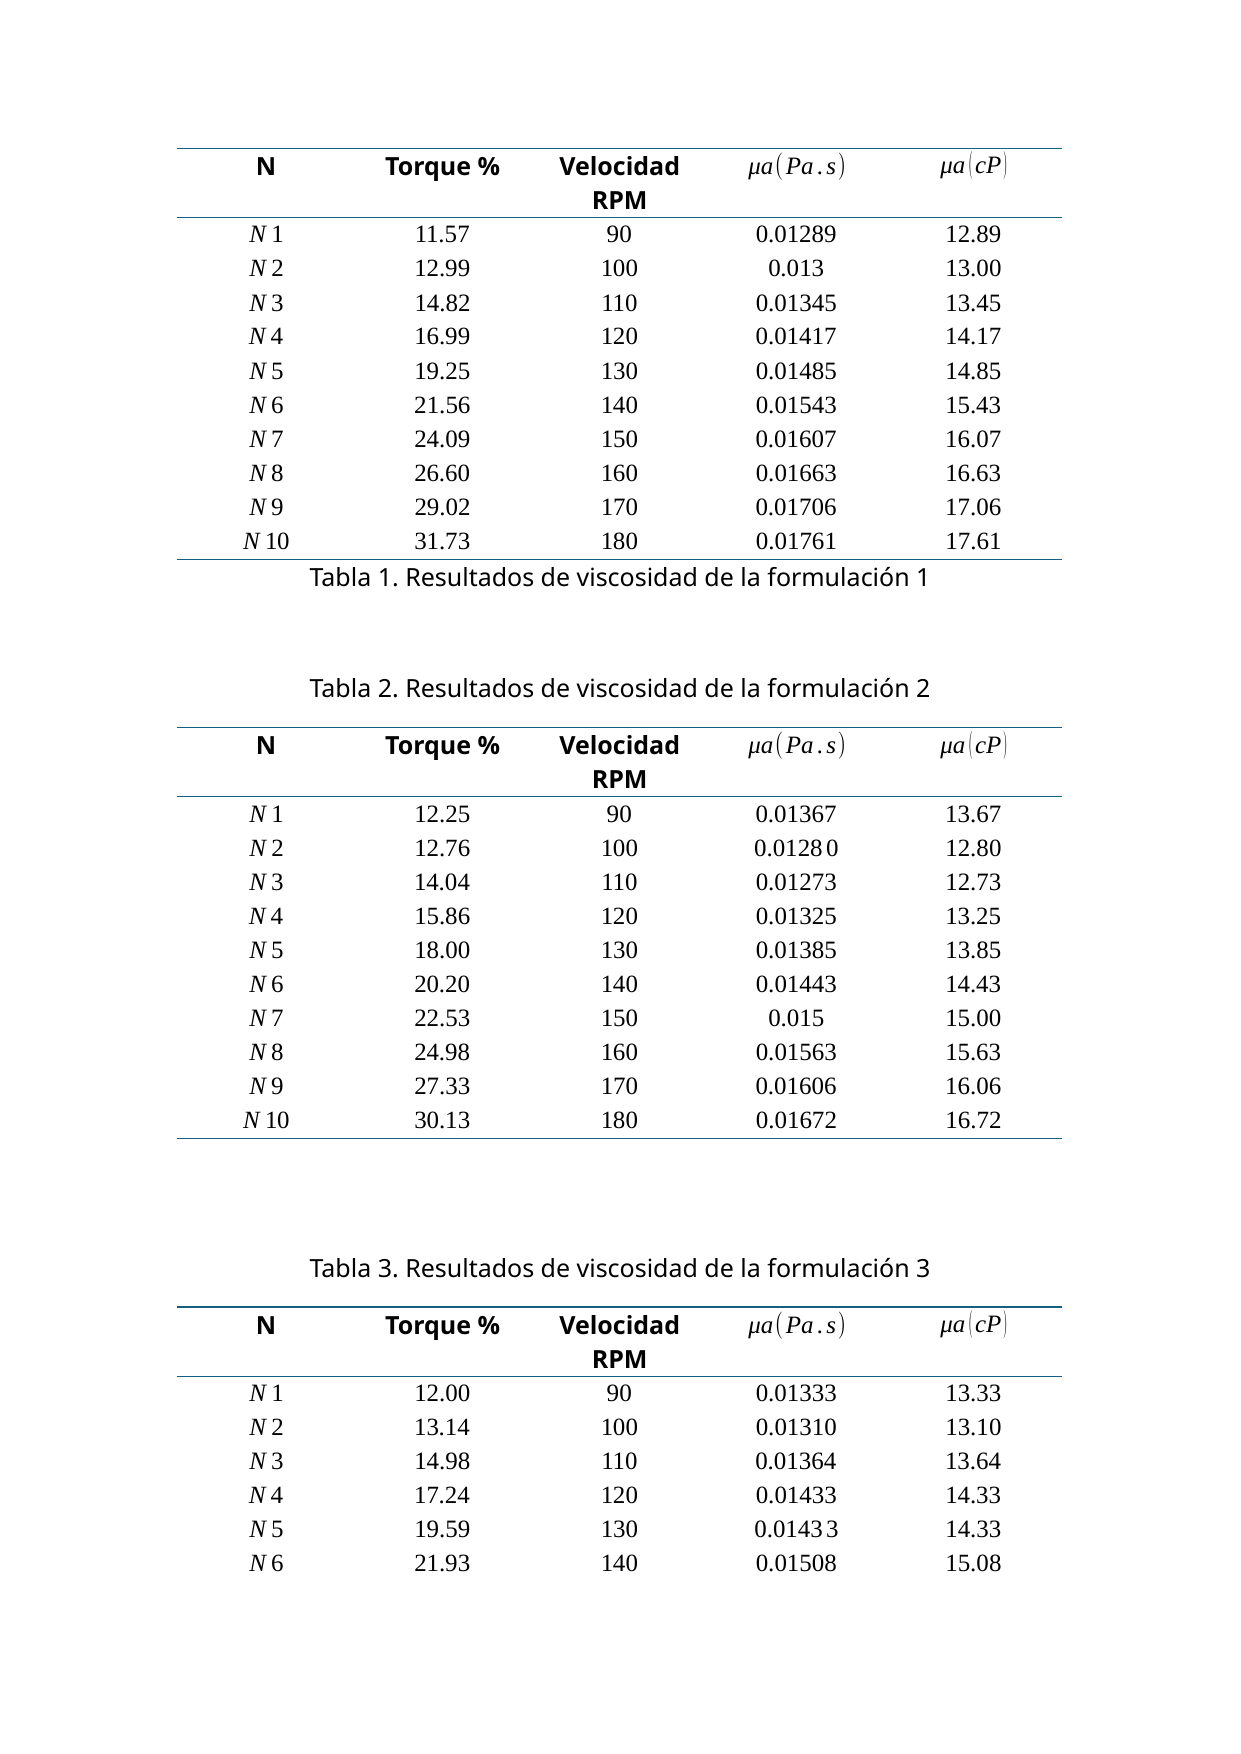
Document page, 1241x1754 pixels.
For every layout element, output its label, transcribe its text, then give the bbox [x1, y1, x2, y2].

table_cell [177, 252, 354, 286]
table_cell [885, 934, 1062, 967]
text Tabla 2. Resultados de viscosidad de la formulación 2 [177, 671, 1063, 705]
table_cell [708, 286, 885, 320]
table_cell [177, 1070, 354, 1104]
table_cell [354, 524, 531, 558]
table_cell [885, 1002, 1062, 1036]
table_cell [885, 968, 1062, 1002]
table_cell [177, 388, 354, 422]
table_cell [885, 218, 1062, 252]
table_cell [177, 1036, 354, 1070]
table_cell [885, 1547, 1062, 1581]
table_cell [177, 1479, 354, 1513]
table_cell [354, 1445, 531, 1479]
table_cell [354, 831, 531, 865]
table_cell [531, 354, 708, 388]
table_cell [708, 1002, 885, 1036]
table_cell [708, 1513, 885, 1547]
table_cell [531, 934, 708, 967]
table_cell [708, 422, 885, 456]
table_cell [708, 1377, 885, 1411]
table_header Torque % [354, 1308, 531, 1376]
table_cell [708, 1479, 885, 1513]
table_cell [354, 1547, 531, 1581]
table_cell [354, 865, 531, 899]
table_header [885, 149, 1062, 217]
table_cell [354, 1411, 531, 1445]
table_cell [177, 1104, 354, 1138]
table_cell [531, 422, 708, 456]
table_header N [177, 1308, 354, 1376]
table_cell [708, 831, 885, 865]
table_header Velocidad RPM [531, 728, 708, 796]
table_cell [531, 968, 708, 1002]
table_cell [885, 1411, 1062, 1445]
table_cell [177, 524, 354, 558]
table_cell [177, 218, 354, 252]
table_header [708, 728, 885, 796]
table_cell [708, 218, 885, 252]
table_cell [177, 456, 354, 490]
table_cell [354, 1377, 531, 1411]
table_cell [354, 1070, 531, 1104]
table_cell [354, 1104, 531, 1138]
table_cell [531, 388, 708, 422]
table_header Torque % [354, 728, 531, 796]
table_cell [531, 524, 708, 558]
table_cell [177, 1445, 354, 1479]
table_cell [177, 797, 354, 831]
table_cell [354, 422, 531, 456]
table_cell [531, 797, 708, 831]
table_cell [885, 831, 1062, 865]
table_cell [354, 899, 531, 933]
table_cell [708, 388, 885, 422]
table_cell [531, 252, 708, 286]
text Tabla 3. Resultados de viscosidad de la formulación 3 [177, 1251, 1063, 1284]
table_cell [885, 1513, 1062, 1547]
table_cell [354, 934, 531, 967]
table_cell [885, 899, 1062, 933]
table_header [708, 1308, 885, 1376]
table_cell [354, 456, 531, 490]
table_cell [531, 899, 708, 933]
table_cell [354, 320, 531, 354]
table_cell [885, 524, 1062, 558]
table_cell [708, 456, 885, 490]
table_cell [885, 354, 1062, 388]
table_cell [354, 1479, 531, 1513]
text Tabla 1. Resultados de viscosidad de la formulación 1 [177, 559, 1063, 593]
table_cell [531, 320, 708, 354]
table_cell [885, 388, 1062, 422]
table_cell [531, 218, 708, 252]
table_cell [708, 1445, 885, 1479]
table_cell [531, 1036, 708, 1070]
table_cell [708, 934, 885, 967]
table_cell [354, 968, 531, 1002]
table_cell [531, 1411, 708, 1445]
table_cell [177, 490, 354, 524]
table_cell [531, 1513, 708, 1547]
table_cell [885, 252, 1062, 286]
table_cell [354, 252, 531, 286]
table_cell [177, 422, 354, 456]
table_cell [531, 1479, 708, 1513]
table_cell [354, 286, 531, 320]
table_header [708, 149, 885, 217]
table_cell [708, 968, 885, 1002]
table_cell [177, 1411, 354, 1445]
table_cell [885, 456, 1062, 490]
table_cell [177, 899, 354, 933]
table_cell [354, 797, 531, 831]
table_cell [531, 1070, 708, 1104]
table_cell [708, 865, 885, 899]
table_cell [354, 354, 531, 388]
table_cell [177, 354, 354, 388]
table_header N [177, 149, 354, 217]
table_cell [708, 797, 885, 831]
table_cell [531, 1445, 708, 1479]
table_cell [177, 286, 354, 320]
table_cell [708, 1036, 885, 1070]
table_cell [708, 1104, 885, 1138]
table_cell [177, 1547, 354, 1581]
table_cell [708, 899, 885, 933]
table_cell [177, 1513, 354, 1547]
table_cell [531, 1104, 708, 1138]
table_cell [885, 797, 1062, 831]
table_header Velocidad RPM [531, 1308, 708, 1376]
table_cell [885, 1479, 1062, 1513]
table_cell [177, 831, 354, 865]
table_cell [354, 218, 531, 252]
table_cell [531, 865, 708, 899]
table_cell [885, 865, 1062, 899]
table_cell [177, 1377, 354, 1411]
table_cell [531, 286, 708, 320]
table_cell [531, 1377, 708, 1411]
table_cell [177, 320, 354, 354]
table_cell [708, 1070, 885, 1104]
table_cell [354, 1036, 531, 1070]
table_cell [531, 831, 708, 865]
table_cell [885, 490, 1062, 524]
table_header [885, 728, 1062, 796]
table_header N [177, 728, 354, 796]
table_cell [708, 354, 885, 388]
table_cell [885, 1070, 1062, 1104]
table_cell [531, 1547, 708, 1581]
table_cell [531, 1002, 708, 1036]
table_cell [885, 1377, 1062, 1411]
table_cell [885, 286, 1062, 320]
table_cell [177, 1002, 354, 1036]
table_cell [708, 490, 885, 524]
table_cell [708, 1547, 885, 1581]
table_header Torque % [354, 149, 531, 217]
table_cell [708, 524, 885, 558]
table_cell [177, 865, 354, 899]
table_cell [708, 252, 885, 286]
table_cell [354, 388, 531, 422]
table_cell [531, 490, 708, 524]
table_header [885, 1308, 1062, 1376]
table_cell [177, 968, 354, 1002]
table_cell [885, 1036, 1062, 1070]
table_cell [354, 490, 531, 524]
table_header Velocidad RPM [531, 149, 708, 217]
table_cell [354, 1002, 531, 1036]
table_cell [885, 1445, 1062, 1479]
table_cell [885, 320, 1062, 354]
table_cell [531, 456, 708, 490]
table_cell [354, 1513, 531, 1547]
table_cell [708, 320, 885, 354]
table_cell [708, 1411, 885, 1445]
table_cell [177, 934, 354, 967]
table_cell [885, 422, 1062, 456]
table_cell [885, 1104, 1062, 1138]
